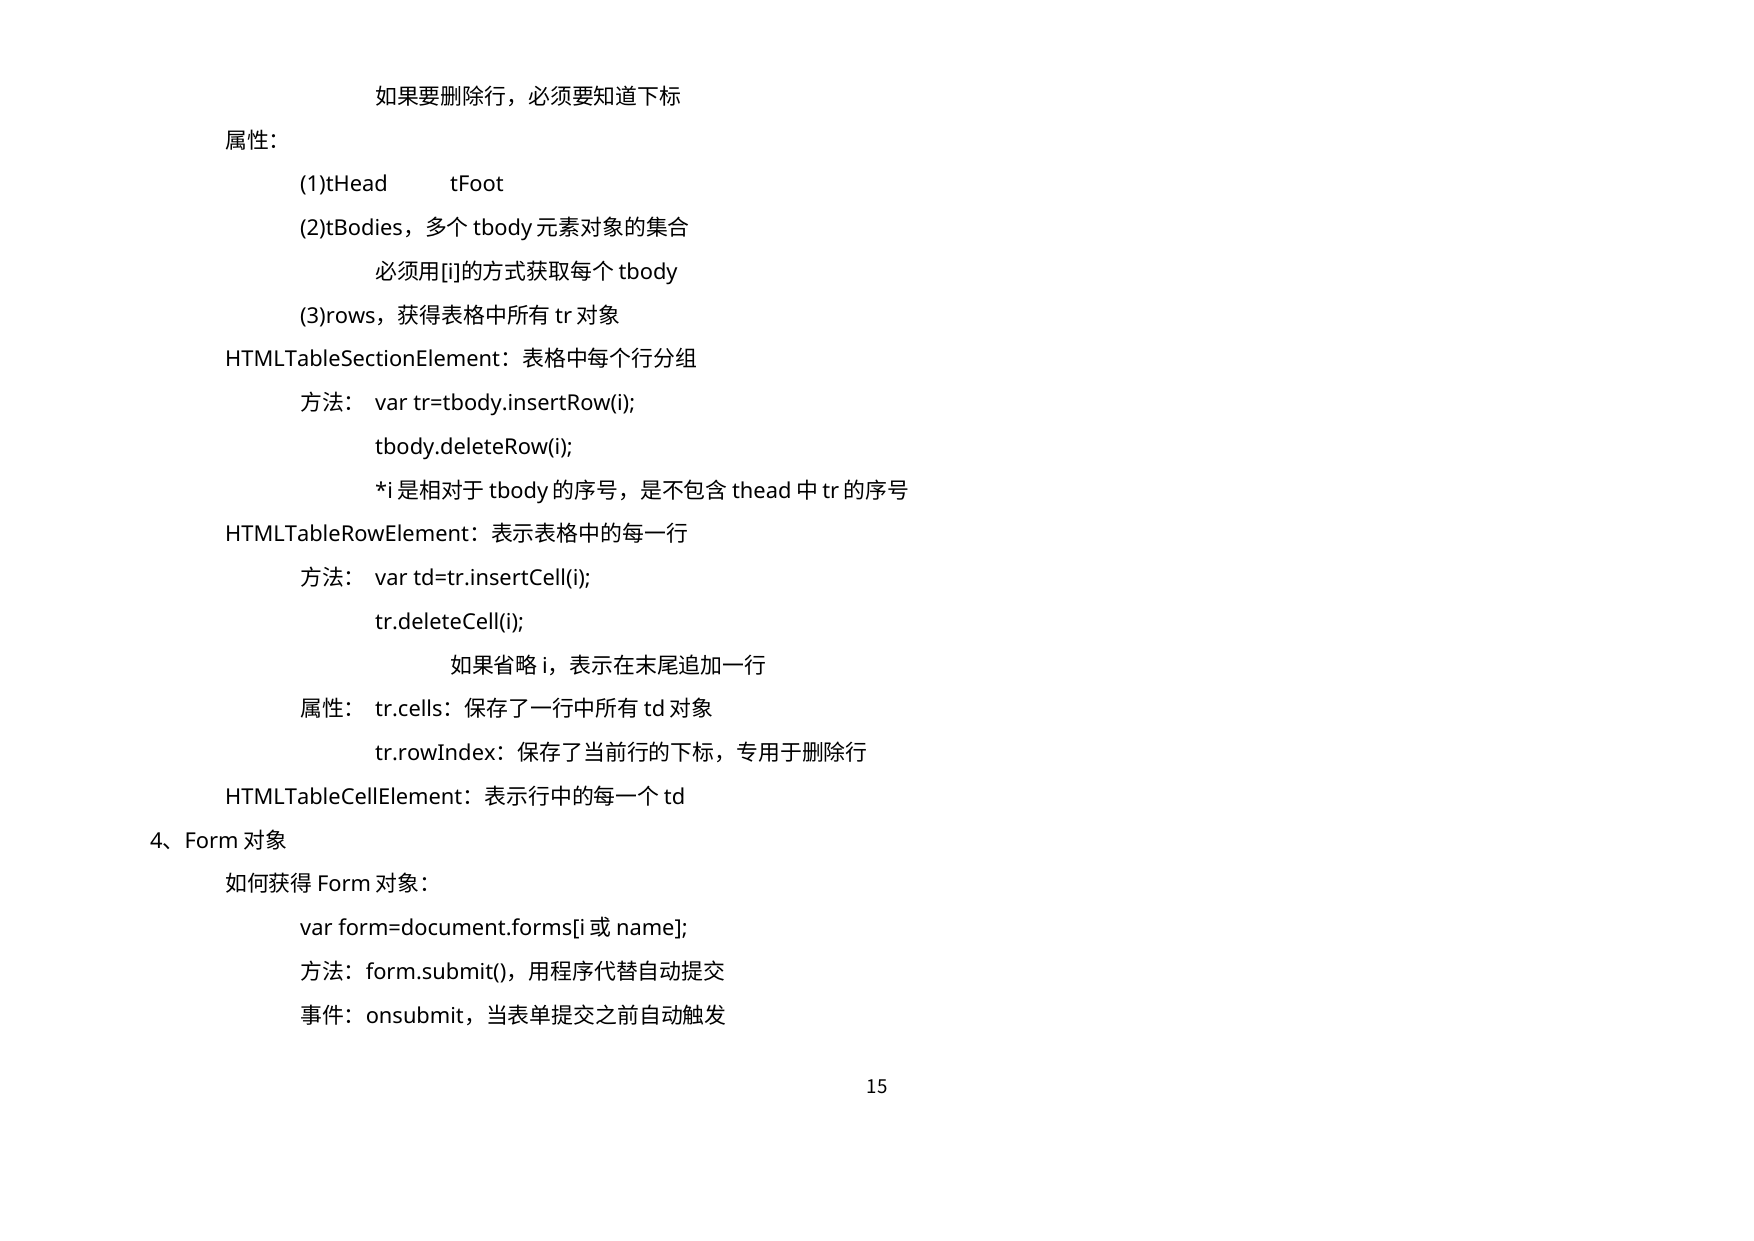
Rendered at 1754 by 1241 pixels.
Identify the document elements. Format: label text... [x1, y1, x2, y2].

text 如果要删除行，必须要知道下标 [75, 86, 1679, 109]
text tbody.deleteRow(i); [75, 436, 1679, 459]
text HTMLTableSectionElement：表格中每个行分组 [75, 348, 1679, 371]
text HTMLTableCellElement：表示行中的每一个td [75, 786, 1679, 809]
text 属性： tr.cells：保存了一行中所有td对象 [75, 698, 1679, 721]
text 方法： var tr=tbody.insertRow(i); [75, 392, 1679, 415]
text *i是相对于tbody的序号，是不包含thead中tr的序号 [75, 480, 1679, 503]
text 必须用[i]的方式获取每个tbody [75, 261, 1679, 284]
text 如何获得Form对象： [75, 873, 1679, 896]
text 如果省略i，表示在末尾追加一行 [75, 655, 1679, 678]
text 事件：onsubmit，当表单提交之前自动触发 [75, 1005, 1679, 1028]
text var form=document.forms[i或name]; [75, 917, 1679, 940]
text 4、Form对象 [75, 830, 1679, 853]
text (1)tHead tFoot [75, 173, 1679, 196]
text HTMLTableRowElement：表示表格中的每一行 [75, 523, 1679, 546]
text 属性： [75, 130, 1679, 153]
text tr.deleteCell(i); [75, 611, 1679, 634]
text 方法：form.submit()，用程序代替自动提交 [75, 961, 1679, 984]
text tr.rowIndex：保存了当前行的下标，专用于删除行 [75, 742, 1679, 765]
text (3)rows，获得表格中所有tr对象 [75, 305, 1679, 328]
text 方法： var td=tr.insertCell(i); [75, 567, 1679, 590]
text (2)tBodies，多个tbody元素对象的集合 [75, 217, 1679, 240]
